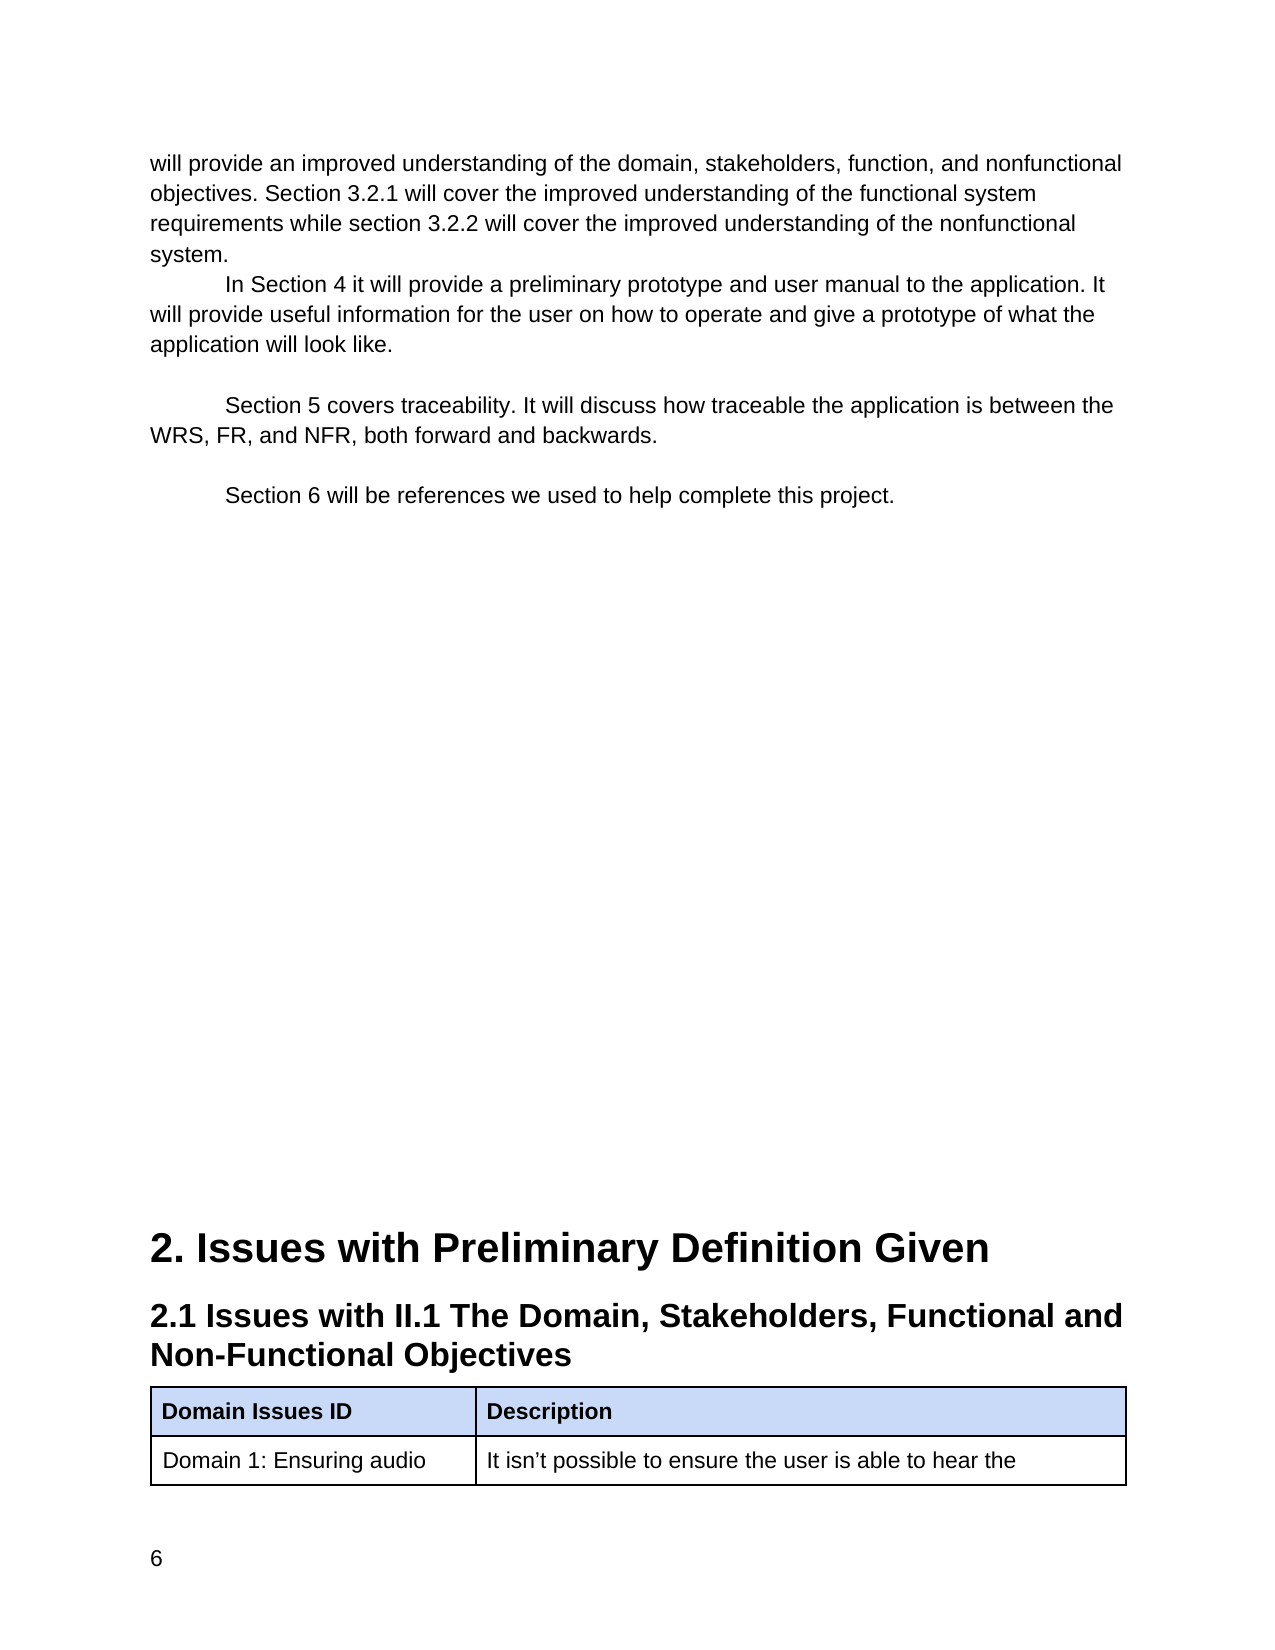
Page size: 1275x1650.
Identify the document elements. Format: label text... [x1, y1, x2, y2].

table_header Description [477, 1388, 1125, 1435]
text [150, 150, 1125, 267]
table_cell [477, 1437, 1125, 1484]
text Section 5 covers traceability. It will discuss how traceable the application is between the WRS, FR, and NFR, both forward and backwards. [150, 392, 1125, 478]
subtitle 2. Issues with Preliminary Definition Given [150, 1223, 1125, 1271]
table_header Domain Issues ID [152, 1388, 475, 1435]
text Section 6 will be references we used to help complete this project. [150, 482, 1125, 509]
text In Section 4 it will provide a preliminary prototype and user manual to the application. It will provide useful information for the user on how to operate and give a prototype of what the application will look like. [150, 271, 1125, 388]
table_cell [152, 1437, 475, 1484]
subtitle 2.1 Issues with II.1 The Domain, Stakeholders, Functional and Non-Functional Objectives [150, 1296, 1125, 1373]
